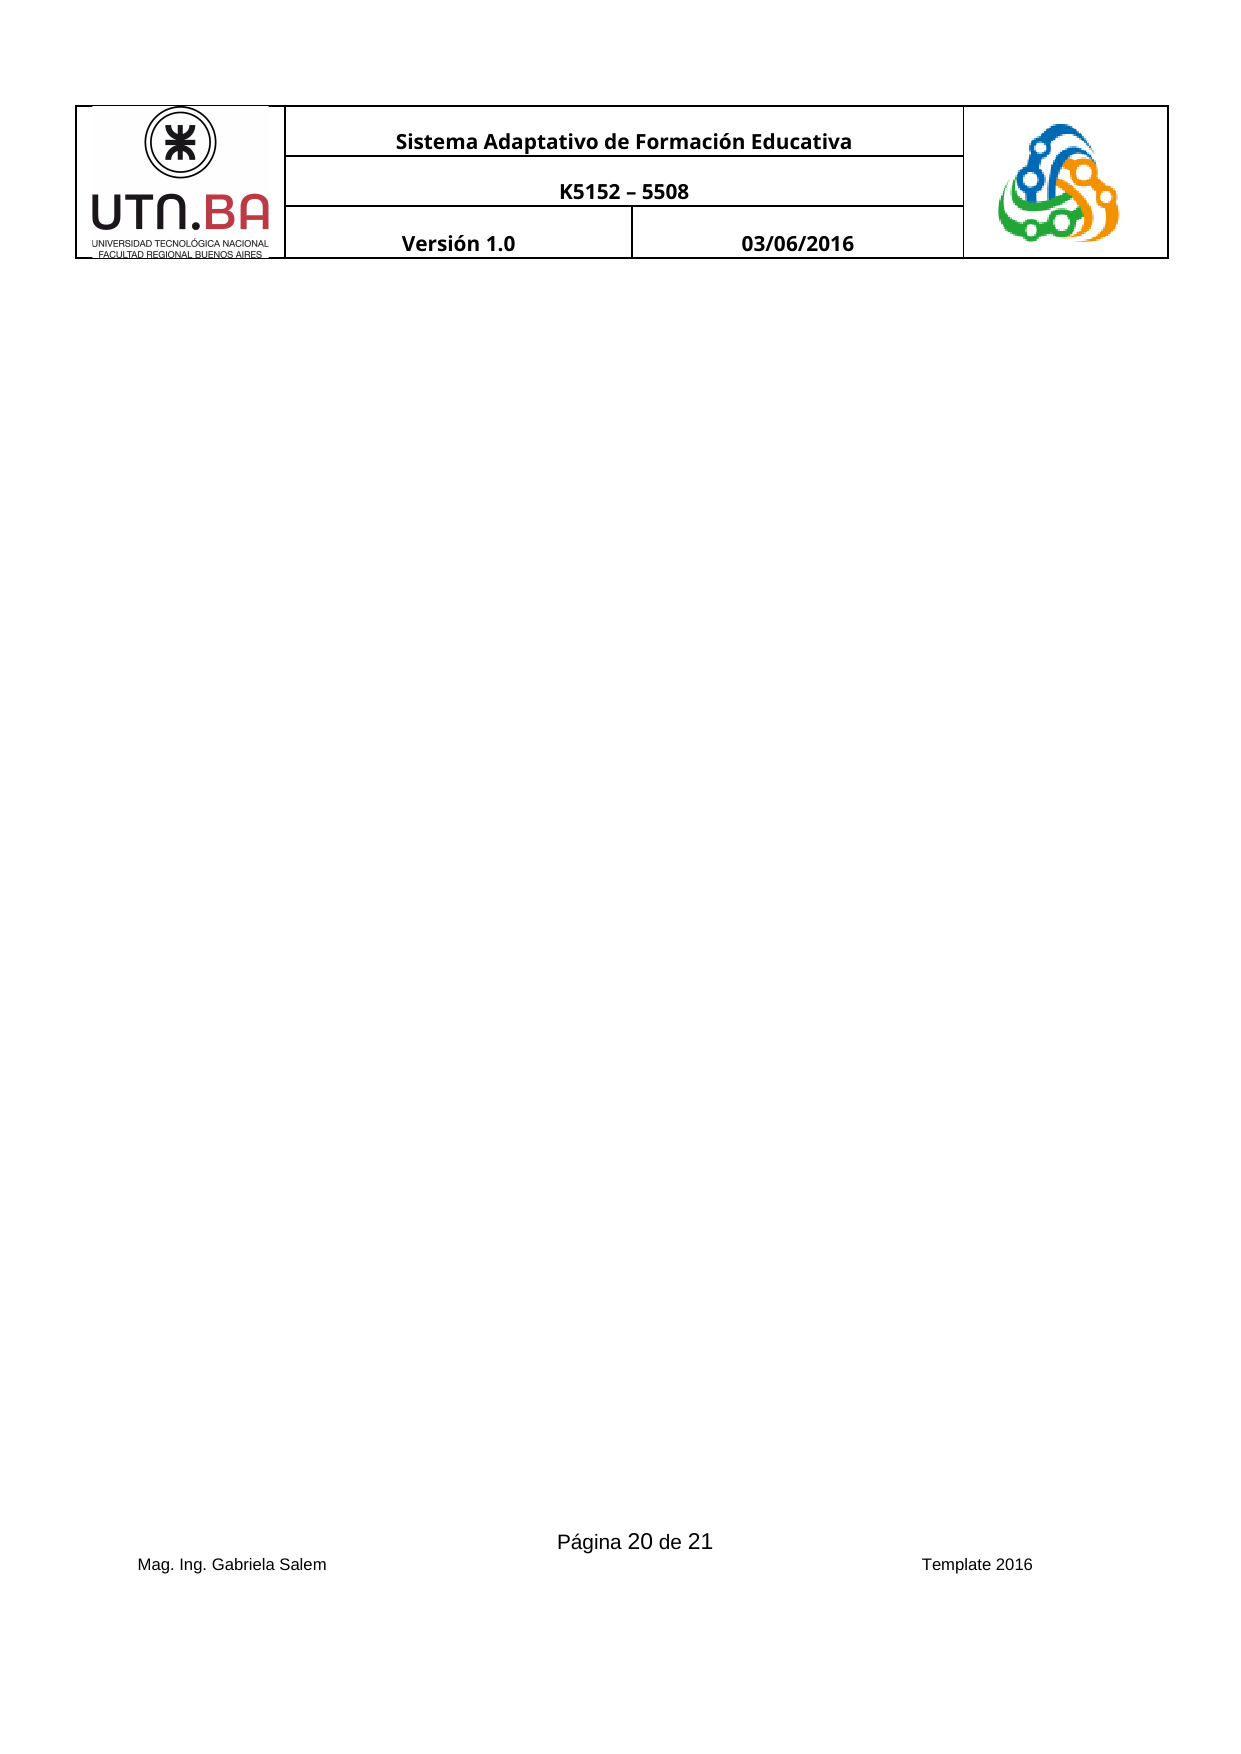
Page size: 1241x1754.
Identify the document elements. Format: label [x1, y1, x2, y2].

picture [981, 120, 1143, 244]
picture [92, 106, 269, 258]
